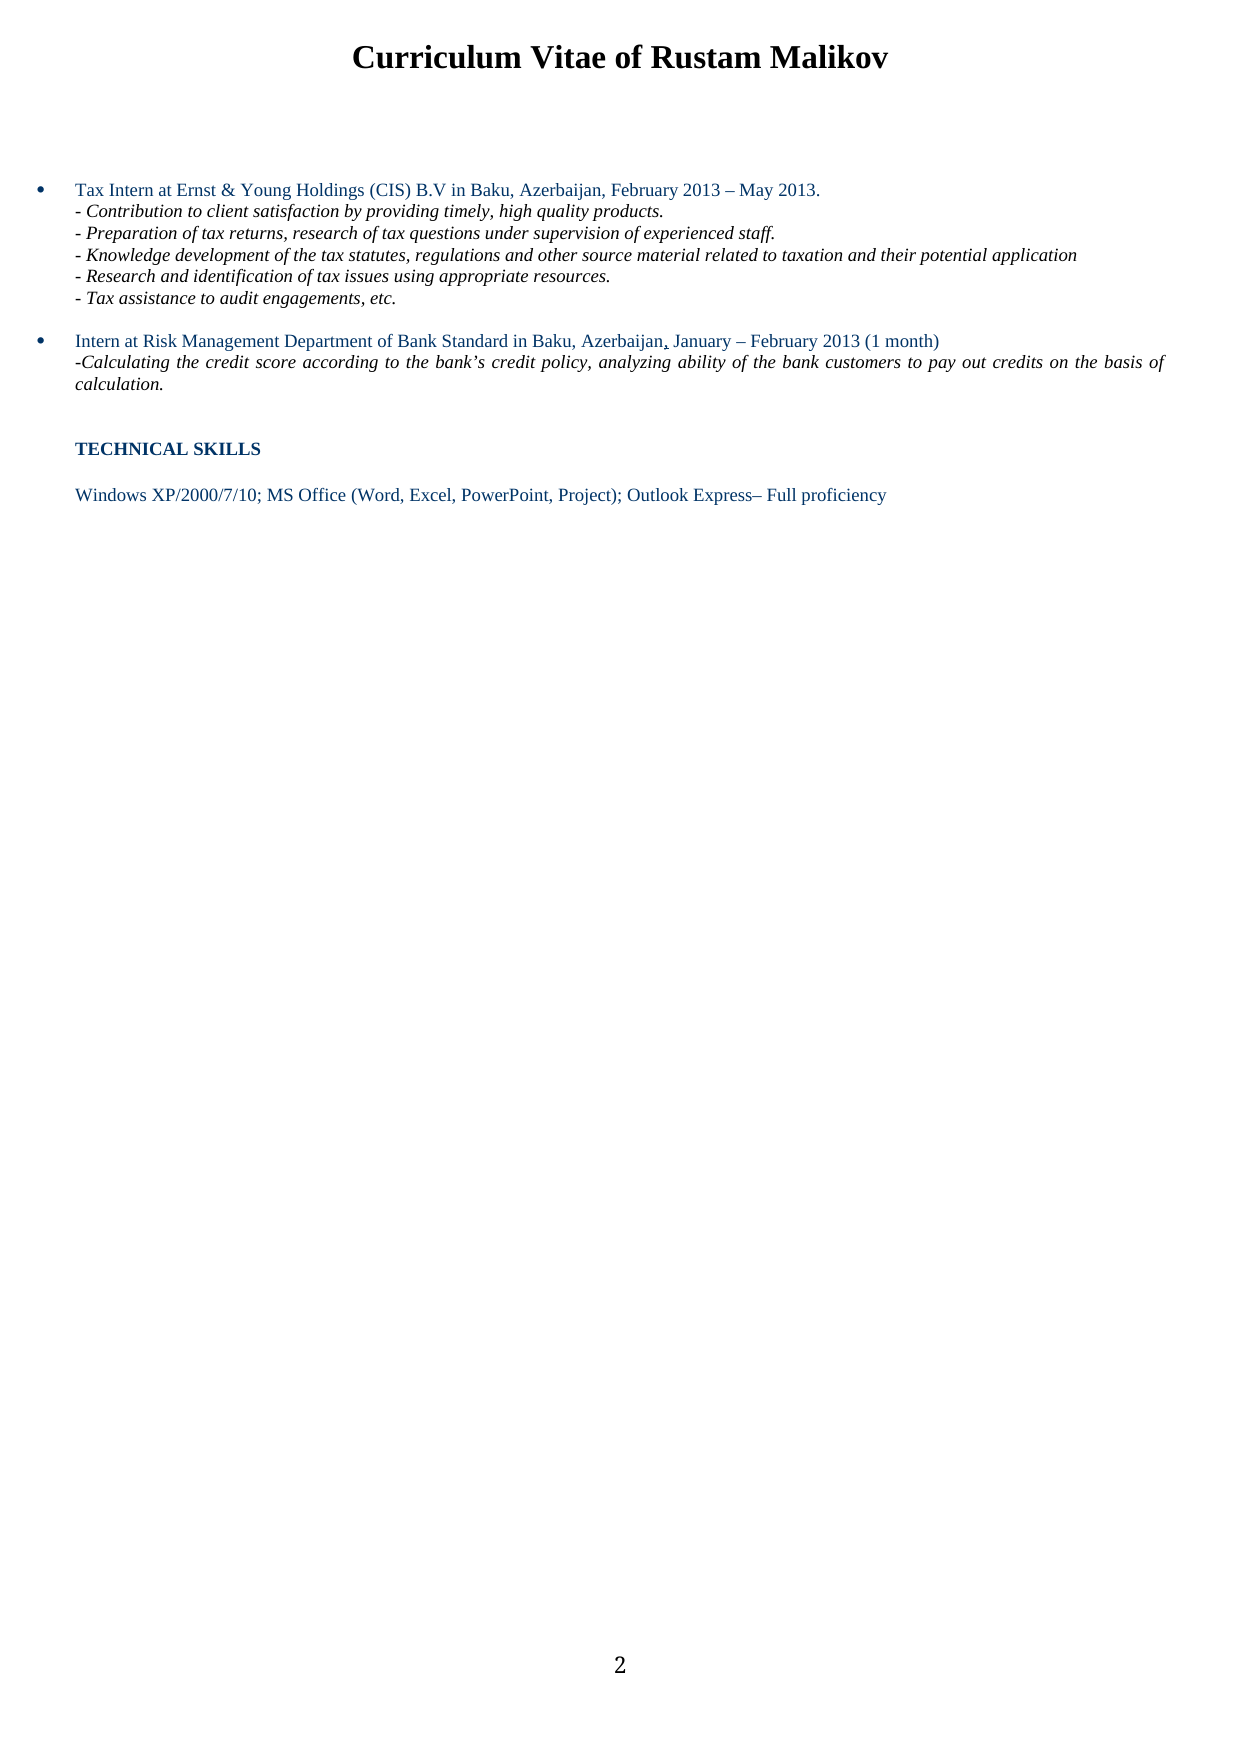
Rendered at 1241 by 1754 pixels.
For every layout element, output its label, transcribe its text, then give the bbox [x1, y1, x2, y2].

list Tax Intern at Ernst & Young Holdings (CIS) B.V in Baku, Azerbaijan, February 2013 – May 2013. [37, 179, 1165, 200]
list Intern at Risk Management Department of Bank Standard in Baku, Azerbaijan, January – February 2013 (1 month) [37, 330, 1165, 351]
text TECHNICAL SKILLS [75, 438, 1165, 459]
text Windows XP/2000/7/10; MS Office (Word, Excel, PowerPoint, Project); Outlook Express– Full proficiency [75, 484, 1165, 506]
text -Calculating the credit score according to the bank’s credit policy, analyzing ability of the bank customers to pay out credits on the basis of calculation. [75, 351, 1165, 394]
list - Contribution to client satisfaction by providing timely, high quality products. - Preparation of tax returns, research of tax questions under supervision of experienced staff. - Knowledge development of the tax statutes, regulations and other source material related to taxation and their potential application - Research and identification of tax issues using appropriate resources. - Tax assistance to audit engagements, etc. [75, 200, 1165, 308]
